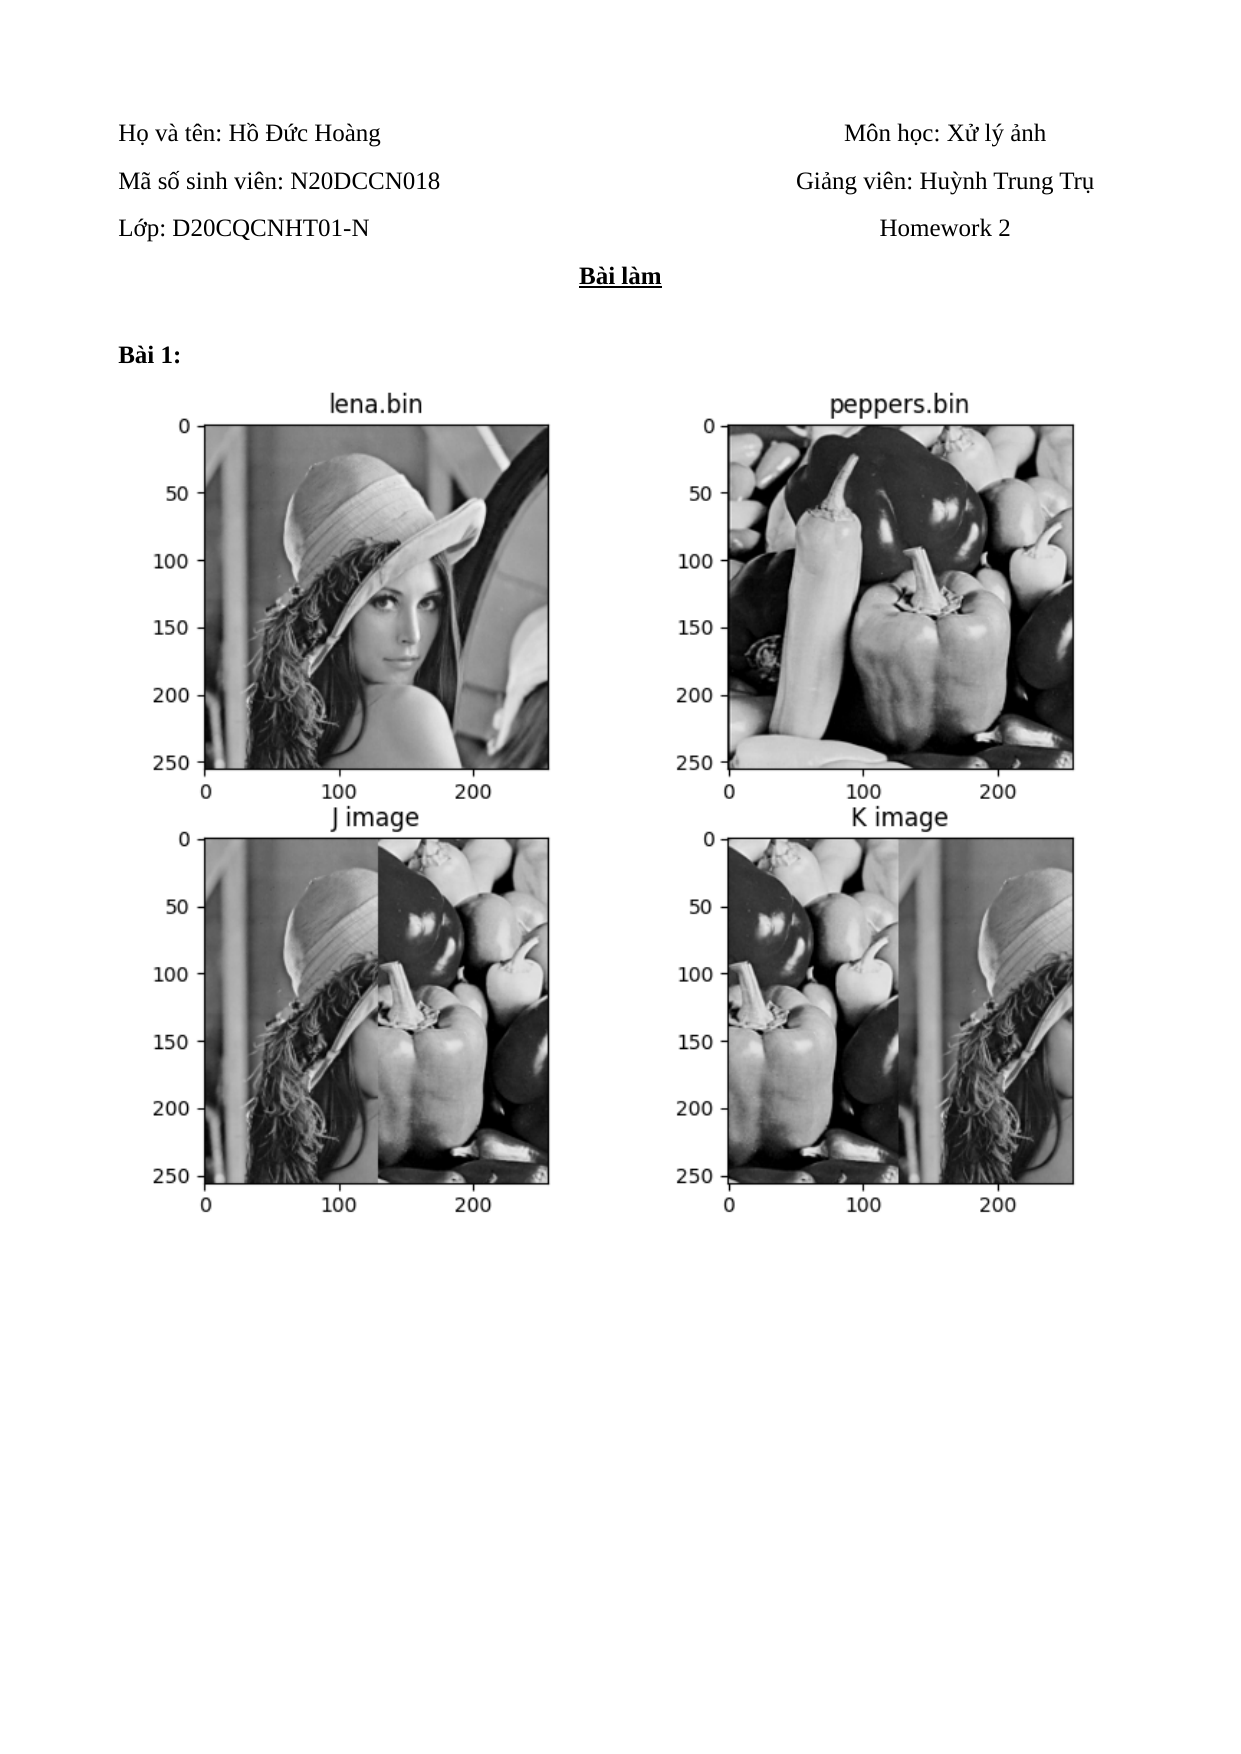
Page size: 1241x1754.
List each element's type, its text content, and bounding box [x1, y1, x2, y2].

list Bài 1: [118, 340, 1122, 369]
text Bài làm [118, 261, 1122, 290]
text Họ và tên: Hồ Đức Hoàng Môn học: Xử lý ảnh [118, 118, 1122, 147]
picture [118, 371, 1123, 1251]
text Mã số sinh viên: N20DCCN018 Giảng viên: Huỳnh Trung Trụ [118, 166, 1122, 194]
text Lớp: D20CQCNHT01-N Homework 2 [118, 213, 1122, 242]
